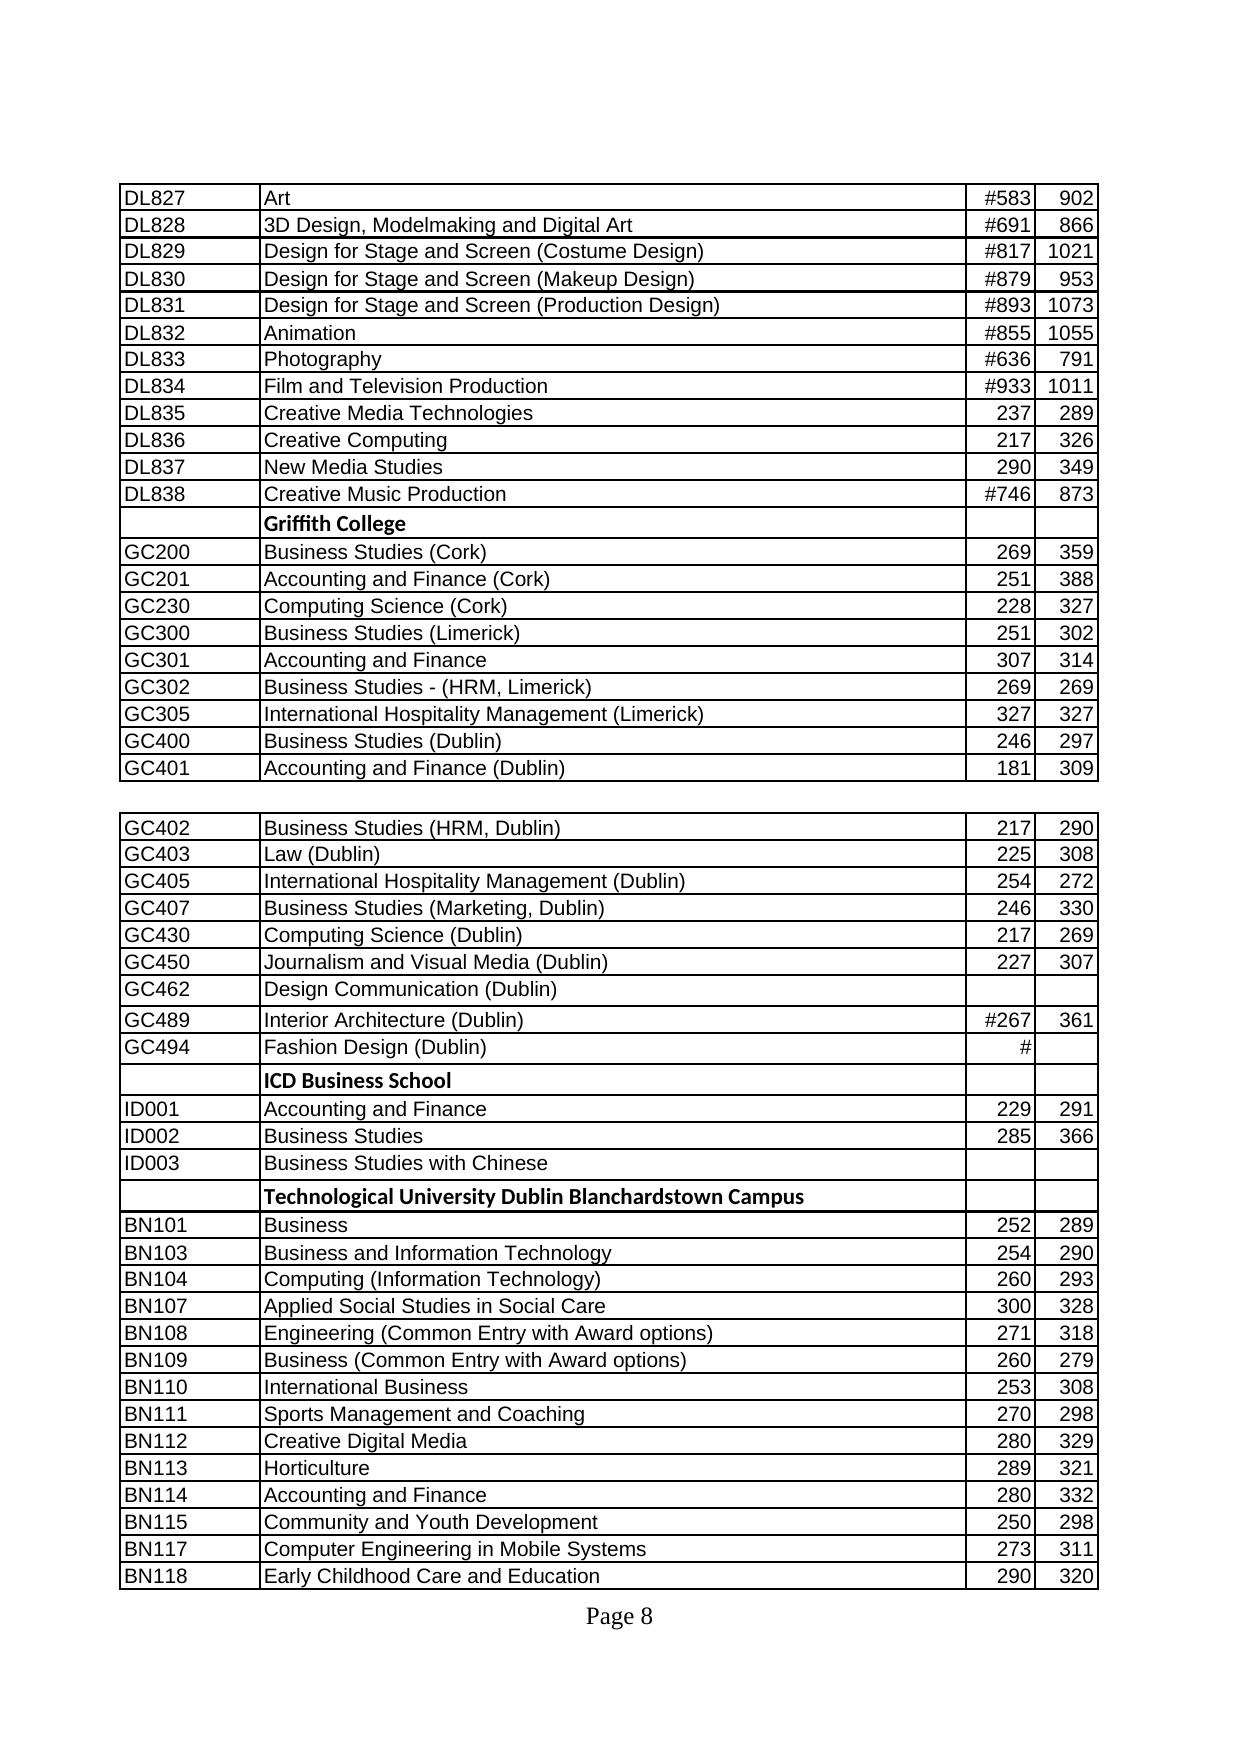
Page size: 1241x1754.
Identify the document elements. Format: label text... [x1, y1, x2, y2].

table_cell 320 [1036, 1563, 1097, 1588]
table_cell 361 [1036, 1007, 1097, 1032]
table_cell BN104 [121, 1266, 259, 1291]
table_cell [121, 1065, 259, 1094]
table_cell Technological University Dublin Blanchardstown Campus [261, 1181, 965, 1210]
table_cell Horticulture [261, 1455, 965, 1480]
table_cell Business Studies (Limerick) [261, 620, 965, 645]
table_cell 300 [967, 1293, 1034, 1318]
table_cell 251 [967, 620, 1034, 645]
table_cell GC494 [121, 1034, 259, 1063]
table_cell [1036, 976, 1097, 1005]
table_cell 251 [967, 566, 1034, 591]
table_cell Business and Information Technology [261, 1239, 965, 1264]
table_cell GC300 [121, 620, 259, 645]
table_cell 349 [1036, 454, 1097, 479]
table_cell 269 [967, 539, 1034, 564]
table_cell 254 [967, 868, 1034, 893]
table_cell GC407 [121, 895, 259, 920]
table_cell 217 [967, 427, 1034, 452]
table_cell [1036, 508, 1097, 537]
table_cell 321 [1036, 1455, 1097, 1480]
table_cell #267 [967, 1007, 1034, 1032]
table_cell New Media Studies [261, 454, 965, 479]
table_cell Computing Science (Cork) [261, 593, 965, 618]
table_cell Design for Stage and Screen (Production Design) [261, 293, 965, 317]
table_cell ID003 [121, 1150, 259, 1179]
table_cell 1073 [1036, 293, 1097, 317]
table_cell Animation [261, 319, 965, 344]
table_cell Law (Dublin) [261, 841, 965, 866]
table_cell Business Studies [261, 1123, 965, 1148]
table_cell [967, 508, 1034, 537]
table_cell 388 [1036, 566, 1097, 591]
table_cell 1021 [1036, 239, 1097, 263]
table_cell [1036, 1150, 1097, 1179]
table_cell Fashion Design (Dublin) [261, 1034, 965, 1063]
table_cell Computing Science (Dublin) [261, 922, 965, 947]
table_cell BN118 [121, 1563, 259, 1588]
table_cell DL837 [121, 454, 259, 479]
table_cell [121, 1181, 259, 1210]
table_cell [967, 1065, 1034, 1094]
table_cell 290 [967, 1563, 1034, 1588]
table_cell 309 [1036, 755, 1097, 780]
table_cell GC489 [121, 1007, 259, 1032]
table_cell 253 [967, 1374, 1034, 1399]
table_cell 227 [967, 949, 1034, 974]
table_cell 270 [967, 1401, 1034, 1426]
table_cell 953 [1036, 265, 1097, 290]
table_cell BN117 [121, 1536, 259, 1561]
table_cell GC400 [121, 728, 259, 753]
table_cell ID001 [121, 1096, 259, 1121]
table_cell 3D Design, Modelmaking and Digital Art [261, 211, 965, 236]
table_cell International Hospitality Management (Limerick) [261, 701, 965, 726]
table_cell 246 [967, 895, 1034, 920]
table_cell BN108 [121, 1320, 259, 1345]
table_cell Accounting and Finance [261, 1482, 965, 1507]
table_cell 229 [967, 1096, 1034, 1121]
table_cell 326 [1036, 427, 1097, 452]
table_cell 217 [967, 922, 1034, 947]
table_cell 225 [967, 841, 1034, 866]
table_cell Design Communication (Dublin) [261, 976, 965, 1005]
table_cell 329 [1036, 1428, 1097, 1453]
table_cell GC200 [121, 539, 259, 564]
table_cell BN114 [121, 1482, 259, 1507]
table_cell [121, 508, 259, 537]
table_cell BN110 [121, 1374, 259, 1399]
table_cell 297 [1036, 728, 1097, 753]
table_cell 302 [1036, 620, 1097, 645]
table_cell DL838 [121, 481, 259, 506]
table_cell Sports Management and Coaching [261, 1401, 965, 1426]
table_cell 246 [967, 728, 1034, 753]
table_header GC402 [121, 814, 259, 839]
table_cell International Hospitality Management (Dublin) [261, 868, 965, 893]
table_cell 327 [967, 701, 1034, 726]
table_cell ID002 [121, 1123, 259, 1148]
table_cell Art [261, 185, 965, 209]
table_cell Accounting and Finance (Cork) [261, 566, 965, 591]
table_cell Computing (Information Technology) [261, 1266, 965, 1291]
table_header 290 [1036, 814, 1097, 839]
table_cell [967, 1150, 1034, 1179]
table_cell Accounting and Finance [261, 1096, 965, 1121]
table_cell #636 [967, 346, 1034, 371]
table_cell DL835 [121, 400, 259, 425]
table_cell 289 [1036, 400, 1097, 425]
table_cell DL830 [121, 265, 259, 290]
table_cell Business Studies (Cork) [261, 539, 965, 564]
table_cell Computer Engineering in Mobile Systems [261, 1536, 965, 1561]
table_cell International Business [261, 1374, 965, 1399]
table_cell 293 [1036, 1266, 1097, 1291]
table_cell DL827 [121, 185, 259, 209]
table_cell Applied Social Studies in Social Care [261, 1293, 965, 1318]
table_cell Design for Stage and Screen (Costume Design) [261, 239, 965, 263]
table_cell Business Studies (Dublin) [261, 728, 965, 753]
table_cell DL836 [121, 427, 259, 452]
table_cell # [967, 1034, 1034, 1063]
table_cell BN115 [121, 1509, 259, 1534]
table_cell 314 [1036, 647, 1097, 672]
table_cell Journalism and Visual Media (Dublin) [261, 949, 965, 974]
table_cell [1036, 1065, 1097, 1094]
table_cell Creative Media Technologies [261, 400, 965, 425]
table_cell 280 [967, 1482, 1034, 1507]
table_cell 260 [967, 1347, 1034, 1372]
table_cell 307 [1036, 949, 1097, 974]
table_cell #893 [967, 293, 1034, 317]
table_cell Accounting and Finance [261, 647, 965, 672]
table_cell 1011 [1036, 373, 1097, 398]
table_cell Engineering (Common Entry with Award options) [261, 1320, 965, 1345]
table_cell BN112 [121, 1428, 259, 1453]
table_cell GC405 [121, 868, 259, 893]
table_cell BN107 [121, 1293, 259, 1318]
table_cell 298 [1036, 1401, 1097, 1426]
table_cell 269 [1036, 674, 1097, 699]
table_cell #817 [967, 239, 1034, 263]
table_cell [1036, 1034, 1097, 1063]
table_cell Community and Youth Development [261, 1509, 965, 1534]
table_header 217 [967, 814, 1034, 839]
table_cell GC230 [121, 593, 259, 618]
table_cell [1036, 1181, 1097, 1210]
table_cell 308 [1036, 841, 1097, 866]
table_cell 289 [967, 1455, 1034, 1480]
table_cell 289 [1036, 1213, 1097, 1237]
table_cell 308 [1036, 1374, 1097, 1399]
table_cell Creative Computing [261, 427, 965, 452]
table_cell Griffith College [261, 508, 965, 537]
table_cell GC201 [121, 566, 259, 591]
table_cell 866 [1036, 211, 1097, 236]
table_cell GC403 [121, 841, 259, 866]
table_cell GC462 [121, 976, 259, 1005]
table_cell 318 [1036, 1320, 1097, 1345]
table_cell 279 [1036, 1347, 1097, 1372]
table_cell 290 [967, 454, 1034, 479]
table_cell 273 [967, 1536, 1034, 1561]
table_cell 307 [967, 647, 1034, 672]
table_cell BN101 [121, 1213, 259, 1237]
table_cell BN103 [121, 1239, 259, 1264]
table_cell 250 [967, 1509, 1034, 1534]
table_cell 332 [1036, 1482, 1097, 1507]
table_cell DL828 [121, 211, 259, 236]
table_cell GC302 [121, 674, 259, 699]
table_cell 269 [1036, 922, 1097, 947]
table_cell 290 [1036, 1239, 1097, 1264]
table_cell 228 [967, 593, 1034, 618]
table_cell GC430 [121, 922, 259, 947]
table_cell Business Studies - (HRM, Limerick) [261, 674, 965, 699]
table_cell #583 [967, 185, 1034, 209]
table_cell #855 [967, 319, 1034, 344]
table_cell 902 [1036, 185, 1097, 209]
table_cell 254 [967, 1239, 1034, 1264]
table_cell Film and Television Production [261, 373, 965, 398]
table_cell #691 [967, 211, 1034, 236]
table_cell 327 [1036, 701, 1097, 726]
table_cell DL833 [121, 346, 259, 371]
table_cell 252 [967, 1213, 1034, 1237]
table_header Business Studies (HRM, Dublin) [261, 814, 965, 839]
table_cell GC450 [121, 949, 259, 974]
table_cell 1055 [1036, 319, 1097, 344]
table_cell Photography [261, 346, 965, 371]
table_cell Business (Common Entry with Award options) [261, 1347, 965, 1372]
table_cell ICD Business School [261, 1065, 965, 1094]
table_cell #879 [967, 265, 1034, 290]
table_cell 280 [967, 1428, 1034, 1453]
table_cell 791 [1036, 346, 1097, 371]
table_cell GC305 [121, 701, 259, 726]
table_cell DL834 [121, 373, 259, 398]
table_cell [967, 976, 1034, 1005]
table_cell 366 [1036, 1123, 1097, 1148]
table_cell 269 [967, 674, 1034, 699]
table_cell 359 [1036, 539, 1097, 564]
table_cell 237 [967, 400, 1034, 425]
table_cell 260 [967, 1266, 1034, 1291]
table_cell GC401 [121, 755, 259, 780]
table_cell [967, 1181, 1034, 1210]
table_cell GC301 [121, 647, 259, 672]
table_cell BN109 [121, 1347, 259, 1372]
table_cell Business [261, 1213, 965, 1237]
table_cell 873 [1036, 481, 1097, 506]
table_cell Creative Music Production [261, 481, 965, 506]
table_cell DL831 [121, 293, 259, 317]
table_cell Business Studies with Chinese [261, 1150, 965, 1179]
table_cell Business Studies (Marketing, Dublin) [261, 895, 965, 920]
table_cell Accounting and Finance (Dublin) [261, 755, 965, 780]
table_cell Early Childhood Care and Education [261, 1563, 965, 1588]
table_cell 181 [967, 755, 1034, 780]
table_cell Interior Architecture (Dublin) [261, 1007, 965, 1032]
table_cell BN113 [121, 1455, 259, 1480]
table_cell #746 [967, 481, 1034, 506]
table_cell 272 [1036, 868, 1097, 893]
table_cell 291 [1036, 1096, 1097, 1121]
table_cell 298 [1036, 1509, 1097, 1534]
table_cell #933 [967, 373, 1034, 398]
table_cell BN111 [121, 1401, 259, 1426]
table_cell 311 [1036, 1536, 1097, 1561]
table_cell 330 [1036, 895, 1097, 920]
table_cell 328 [1036, 1293, 1097, 1318]
table_cell DL832 [121, 319, 259, 344]
table_cell DL829 [121, 239, 259, 263]
table_cell 285 [967, 1123, 1034, 1148]
table_cell 327 [1036, 593, 1097, 618]
table_cell 271 [967, 1320, 1034, 1345]
table_cell Creative Digital Media [261, 1428, 965, 1453]
table_cell Design for Stage and Screen (Makeup Design) [261, 265, 965, 290]
